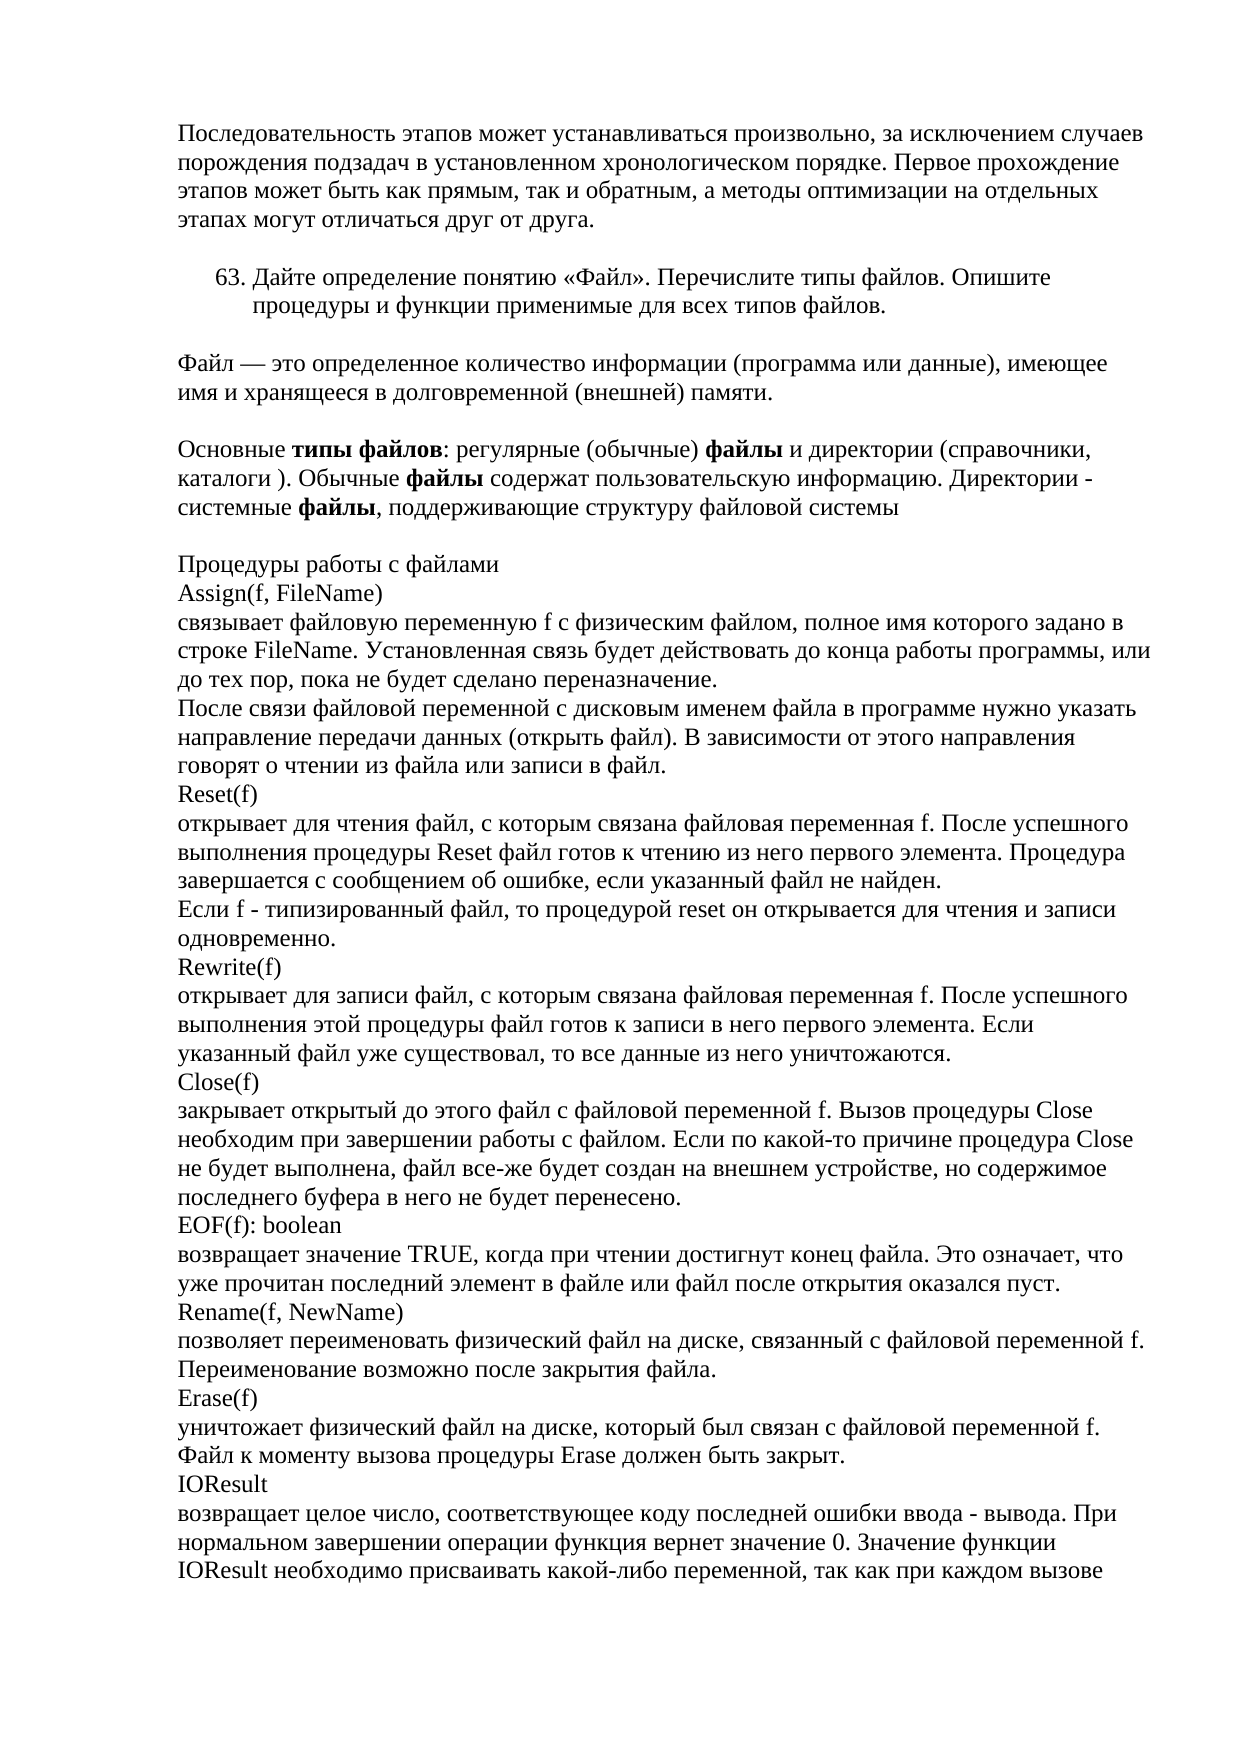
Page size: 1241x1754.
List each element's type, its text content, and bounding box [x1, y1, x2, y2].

text открывает для чтения файл, с которым связана файловая переменная f. После успешного выполнения процедуры Reset файл готов к чтению из него первого элемента. Процедура завершается с сообщением об ошибке, если указанный файл не найден. [177, 808, 1152, 894]
text Erase(f) [177, 1383, 1152, 1412]
text позволяет переименовать физический файл на диске, связанный с файловой переменной f. Переименование возможно после закрытия файла. [177, 1326, 1152, 1383]
text Reset(f) [177, 779, 1152, 808]
text Rewrite(f) [177, 952, 1152, 981]
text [177, 118, 1152, 233]
text Assign(f, FileName) [177, 578, 1152, 607]
text Close(f) [177, 1067, 1152, 1096]
text После связи файловой переменной с дисковым именем файла в программе нужно указать направление передачи данных (открыть файл). В зависимости от этого направления говорят о чтении из файла или записи в файл. [177, 693, 1152, 779]
text возвращает значение TRUE, когда при чтении достигнут конец файла. Это означает, что уже прочитан последний элемент в файле или файл после открытия оказался пуст. [177, 1239, 1152, 1297]
text Файл — это определенное количество информации (программа или данные), имеющее имя и хранящееся в долговременной (внешней) памяти. [177, 348, 1152, 406]
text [177, 1498, 1152, 1584]
list Дайте определение понятию «Файл». Перечислите типы файлов. Опишите процедуры и функции применимые для всех типов файлов. [215, 262, 1152, 319]
text Основные типы файлов: регулярные (обычные) файлы и директории (справочники, каталоги ). Обычные файлы содержат пользовательскую информацию. Директории - системные файлы, поддерживающие структуру файловой системы [177, 434, 1152, 521]
text Rename(f, NewName) [177, 1297, 1152, 1326]
text закрывает открытый до этого файл с файловой переменной f. Вызов процедуры Close необходим при завершении работы с файлом. Если по какой-то причине процедура Close не будет выполнена, файл все-же будет создан на внешнем устройстве, но содержимое последнего буфера в него не будет перенесено. [177, 1096, 1152, 1211]
text EOF(f): boolean [177, 1211, 1152, 1239]
text уничтожает физический файл на диске, который был связан с файловой переменной f. Файл к моменту вызова процедуры Erase должен быть закрыт. [177, 1412, 1152, 1469]
text Процедуры работы с файлами [177, 549, 1152, 578]
text IOResult [177, 1469, 1152, 1498]
text Если f - типизированный файл, то процедурой reset он открывается для чтения и записи одновременно. [177, 894, 1152, 952]
text связывает файловую переменную f с физическим файлом, полное имя которого задано в строке FileName. Установленная связь будет действовать до конца работы программы, или до тех пор, пока не будет сделано переназначение. [177, 607, 1152, 693]
text открывает для записи файл, с которым связана файловая переменная f. После успешного выполнения этой процедуры файл готов к записи в него первого элемента. Если указанный файл уже существовал, то все данные из него уничтожаются. [177, 981, 1152, 1067]
